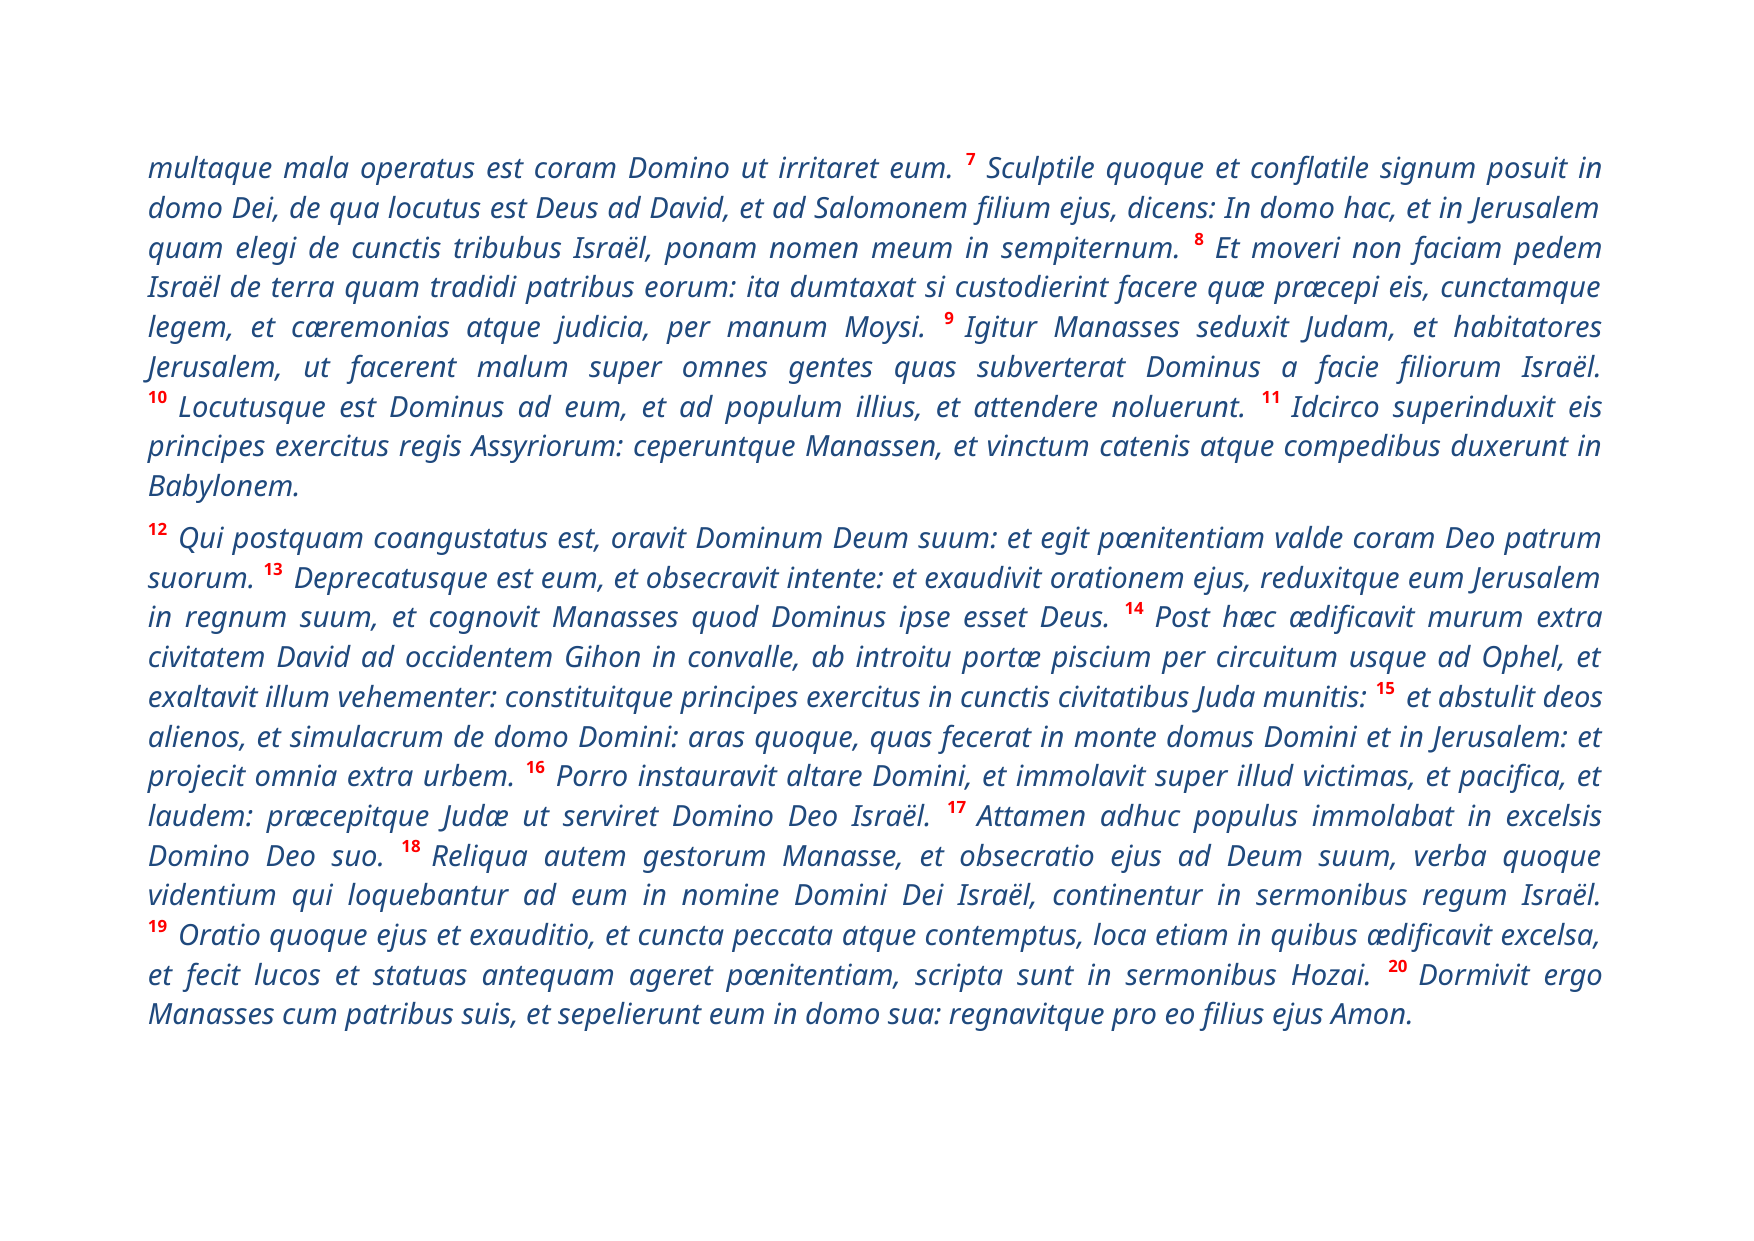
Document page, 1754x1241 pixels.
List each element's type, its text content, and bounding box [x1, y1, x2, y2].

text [148, 148, 1606, 505]
text 12 Qui postquam coangustatus est, oravit Dominum Deum suum: et egit pœnitentiam valde coram Deo patrum suorum. 13 Deprecatusque est eum, et obsecravit intente: et exaudivit orationem ejus, reduxitque eum Jerusalem in regnum suum, et cognovit Manasses quod Dominus ipse esset Deus. 14 Post hæc ædificavit murum extra civitatem David ad occidentem Gihon in convalle, ab introitu portæ piscium per circuitum usque ad Ophel, et exaltavit illum vehementer: constituitque principes exercitus in cunctis civitatibus Juda munitis: 15 et abstulit deos alienos, et simulacrum de domo Domini: aras quoque, quas fecerat in monte domus Domini et in Jerusalem: et projecit omnia extra urbem. 16 Porro instauravit altare Domini, et immolavit super illud victimas, et pacifica, et laudem: præcepitque Judæ ut serviret Domino Deo Israël. 17 Attamen adhuc populus immolabat in excelsis Domino Deo suo. 18 Reliqua autem gestorum Manasse, et obsecratio ejus ad Deum suum, verba quoque videntium qui loquebantur ad eum in nomine Domini Dei Israël, continentur in sermonibus regum Israël. 19 Oratio quoque ejus et exauditio, et cuncta peccata atque contemptus, loca etiam in quibus ædificavit excelsa, et fecit lucos et statuas antequam ageret pœnitentiam, scripta sunt in sermonibus Hozai. 20 Dormivit ergo Manasses cum patribus suis, et sepelierunt eum in domo sua: regnavitque pro eo filius ejus Amon. [148, 517, 1606, 1033]
